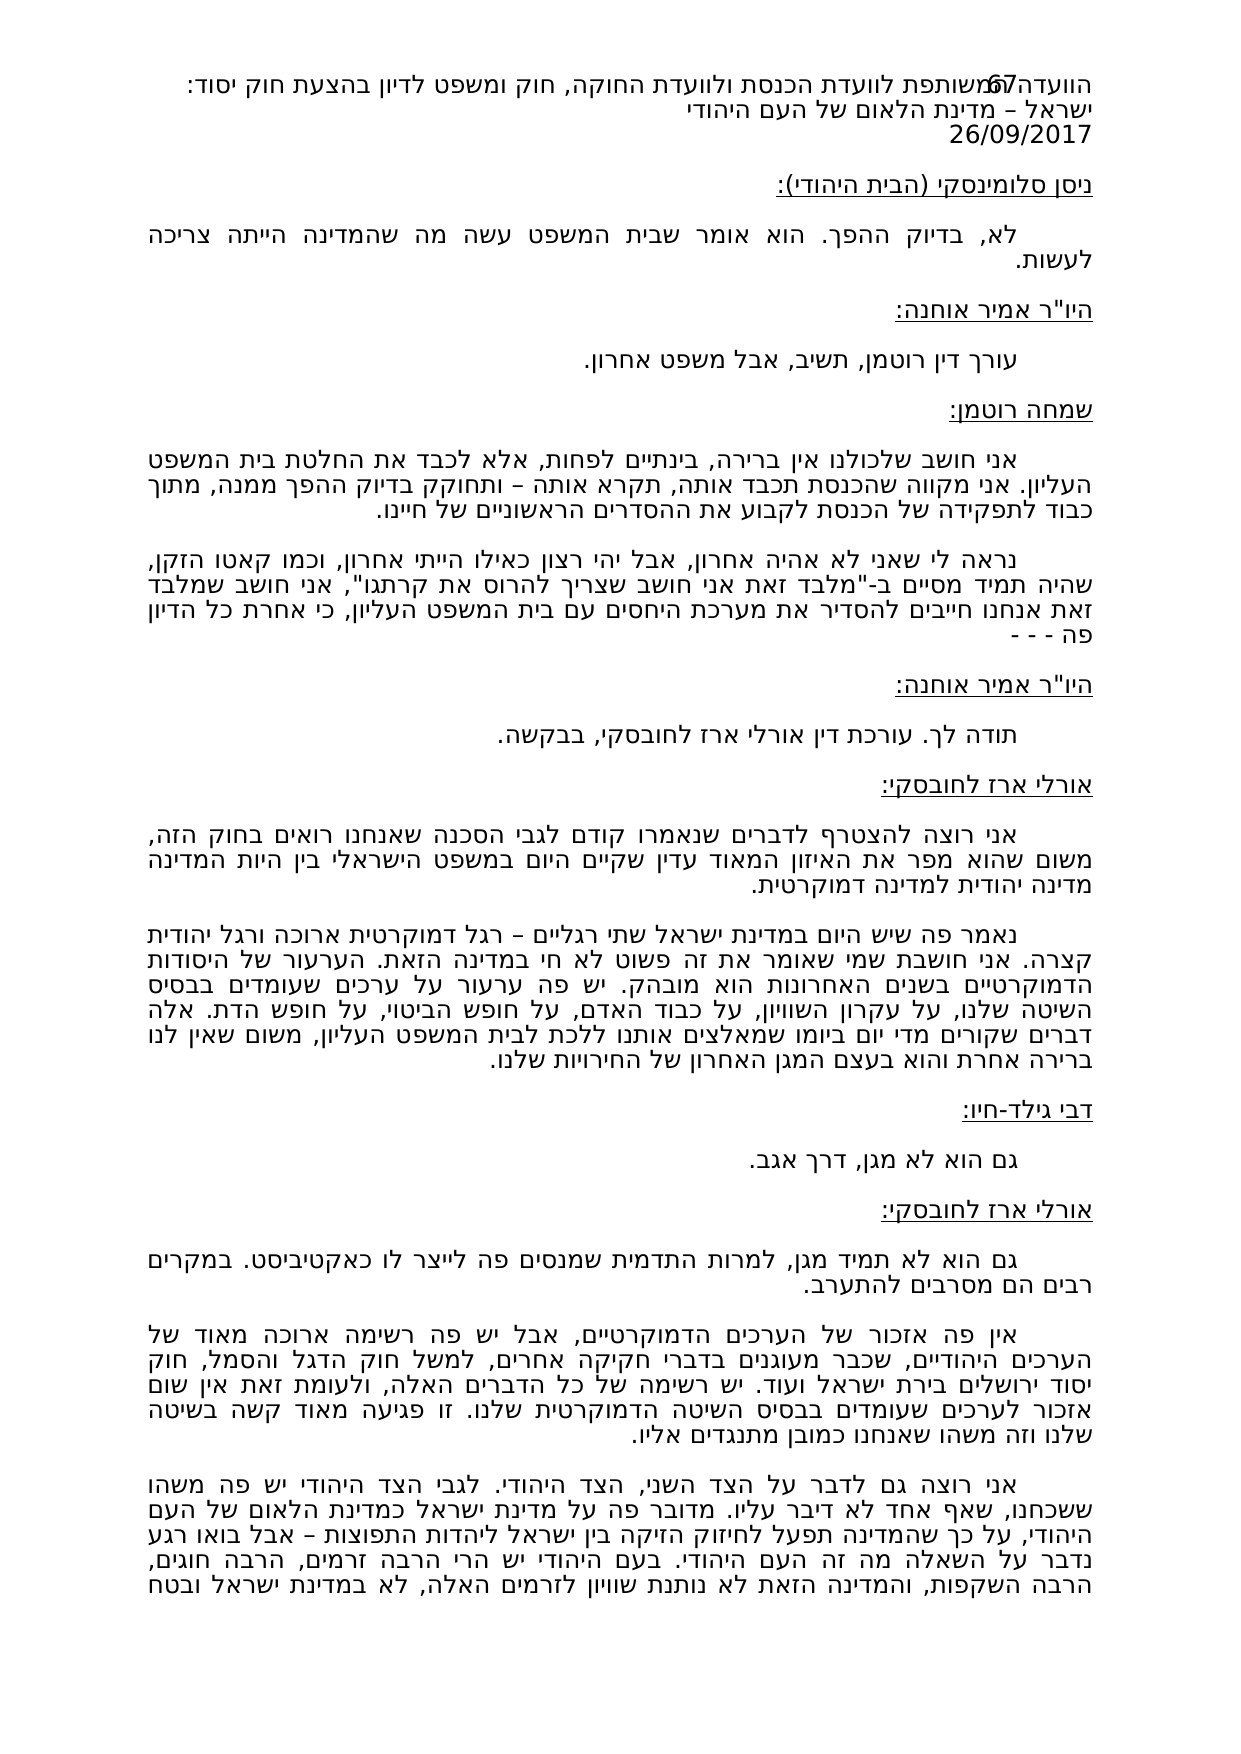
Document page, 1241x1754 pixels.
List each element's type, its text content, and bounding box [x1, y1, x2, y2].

text היו"ר אמיר אוחנה: [147, 674, 1093, 699]
text אורלי ארז לחובסקי: [147, 1199, 1093, 1224]
text אני רוצה להצטרף לדברים שנאמרו קודם לגבי הסכנה שאנחנו רואים בחוק הזה, משום שהוא מפר את האיזון המאוד עדין שקיים היום במשפט הישראלי בין היות המדינה מדינה יהודית למדינה דמוקרטית. [147, 824, 1093, 899]
text נראה לי שאני לא אהיה אחרון, אבל יהי רצון כאילו הייתי אחרון, וכמו קאטו הזקן, שהיה תמיד מסיים ב-"מלבד זאת אני חושב שצריך להרוס את קרתגו", אני חושב שמלבד זאת אנחנו חייבים להסדיר את מערכת היחסים עם בית המשפט העליון, כי אחרת כל הדיון פה - - - [147, 549, 1093, 649]
text אין פה אזכור של הערכים הדמוקרטיים, אבל יש פה רשימה ארוכה מאוד של הערכים היהודיים, שכבר מעוגנים בדברי חקיקה אחרים, למשל חוק הדגל והסמל, חוק יסוד ירושלים בירת ישראל ועוד. יש רשימה של כל הדברים האלה, ולעומת זאת אין שום אזכור לערכים שעומדים בבסיס השיטה הדמוקרטית שלנו. זו פגיעה מאוד קשה בשיטה שלנו וזה משהו שאנחנו כמובן מתנגדים אליו. [147, 1324, 1093, 1449]
text אורלי ארז לחובסקי: [147, 774, 1093, 799]
text גם הוא לא מגן, דרך אגב. [147, 1149, 1093, 1174]
text דבי גילד-חיו: [147, 1099, 1093, 1124]
text שמחה רוטמן: [147, 399, 1093, 424]
text עורך דין רוטמן, תשיב, אבל משפט אחרון. [147, 349, 1093, 374]
text ניסן סלומינסקי (הבית היהודי): [147, 174, 1093, 199]
text לא, בדיוק ההפך. הוא אומר שבית המשפט עשה מה שהמדינה הייתה צריכה לעשות. [147, 224, 1093, 274]
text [147, 1474, 1093, 1599]
text אני חושב שלכולנו אין ברירה, בינתיים לפחות, אלא לכבד את החלטת בית המשפט העליון. אני מקווה שהכנסת תכבד אותה, תקרא אותה – ותחוקק בדיוק ההפך ממנה, מתוך כבוד לתפקידה של הכנסת לקבוע את ההסדרים הראשוניים של חיינו. [147, 449, 1093, 524]
text תודה לך. עורכת דין אורלי ארז לחובסקי, בבקשה. [147, 724, 1093, 749]
text היו"ר אמיר אוחנה: [147, 299, 1093, 324]
text נאמר פה שיש היום במדינת ישראל שתי רגליים – רגל דמוקרטית ארוכה ורגל יהודית קצרה. אני חושבת שמי שאומר את זה פשוט לא חי במדינה הזאת. הערעור של היסודות הדמוקרטיים בשנים האחרונות הוא מובהק. יש פה ערעור על ערכים שעומדים בבסיס השיטה שלנו, על עקרון השוויון, על כבוד האדם, על חופש הביטוי, על חופש הדת. אלה דברים שקורים מדי יום ביומו שמאלצים אותנו ללכת לבית המשפט העליון, משום שאין לנו ברירה אחרת והוא בעצם המגן האחרון של החירויות שלנו. [147, 924, 1093, 1074]
text גם הוא לא תמיד מגן, למרות התדמית שמנסים פה לייצר לו כאקטיביסט. במקרים רבים הם מסרבים להתערב. [147, 1249, 1093, 1299]
